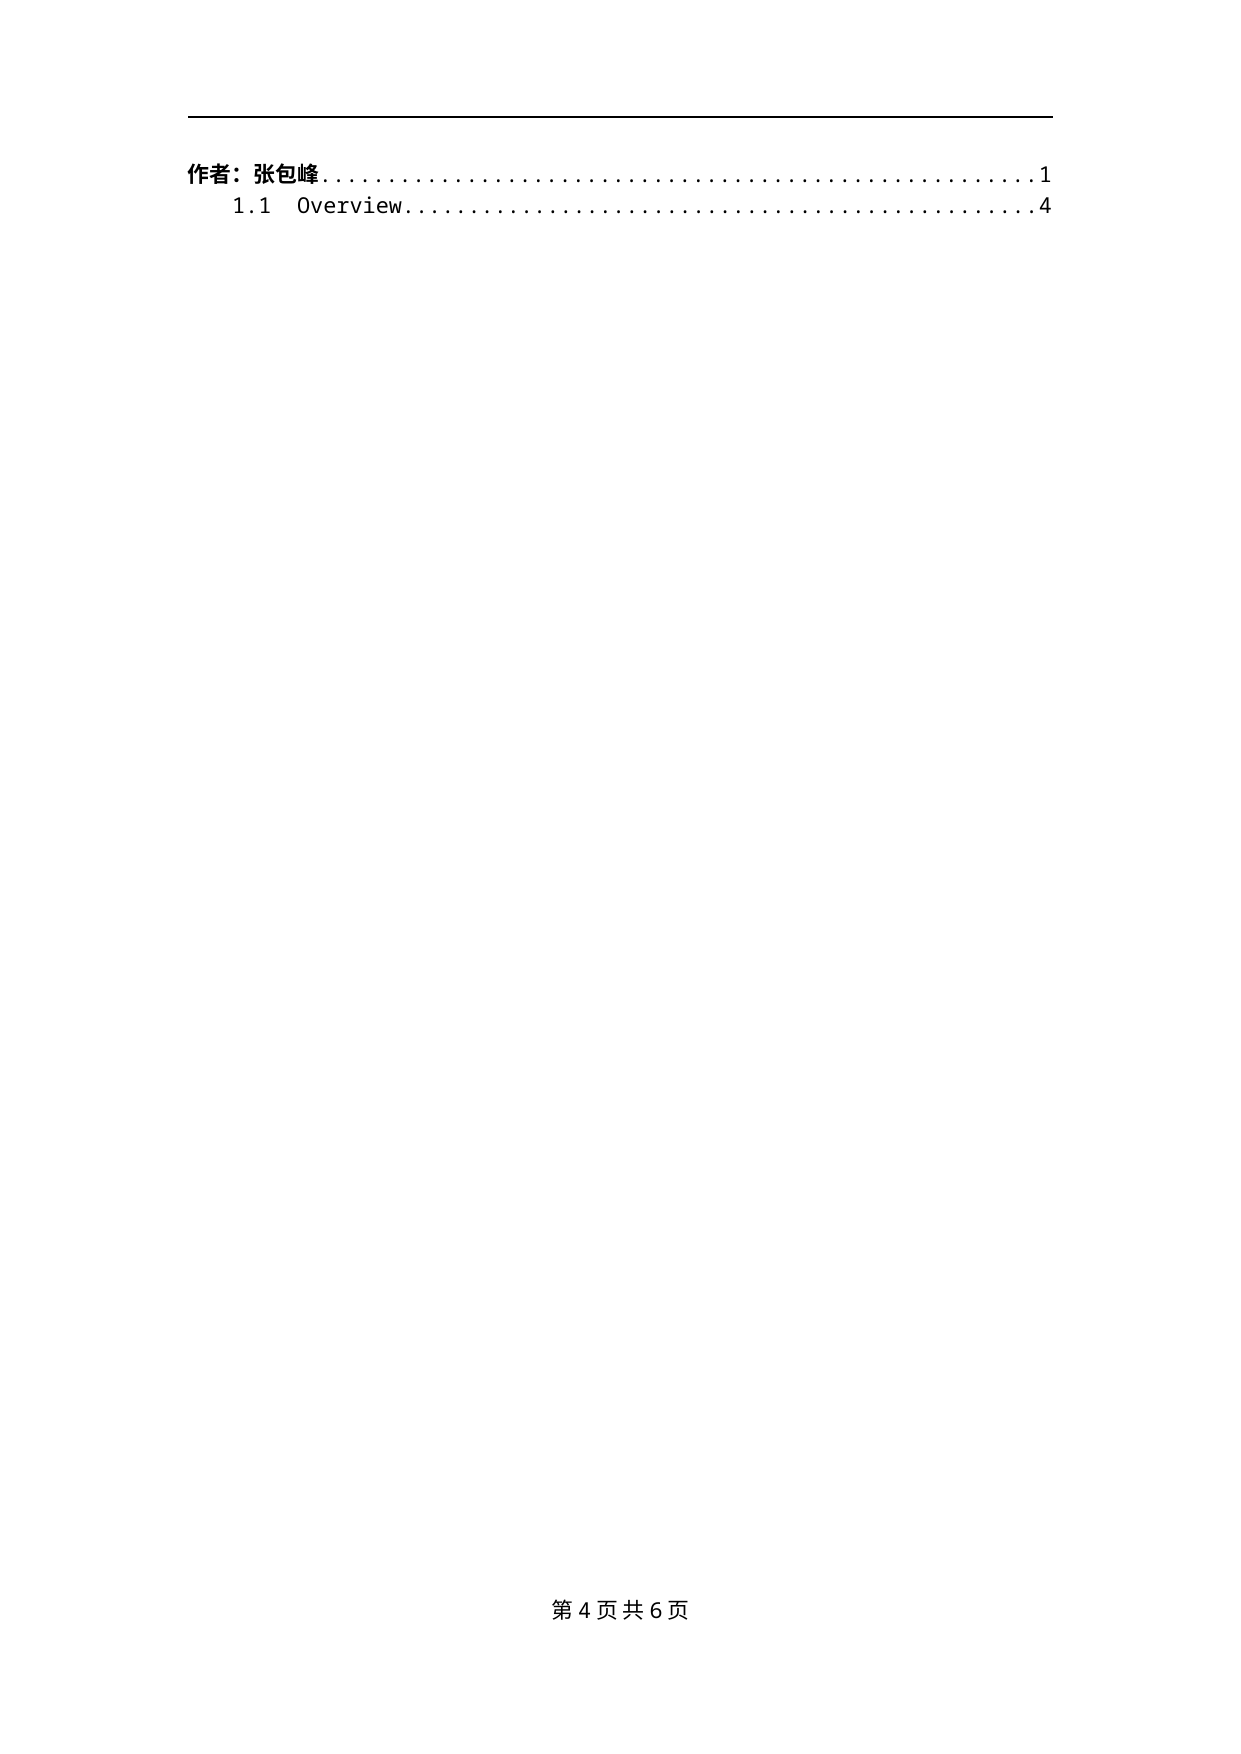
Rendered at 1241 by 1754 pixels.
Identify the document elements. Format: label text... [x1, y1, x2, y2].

text 1.1 Overview 4 [231, 189, 1053, 222]
text 作者：张包峰 1 [187, 157, 1053, 189]
